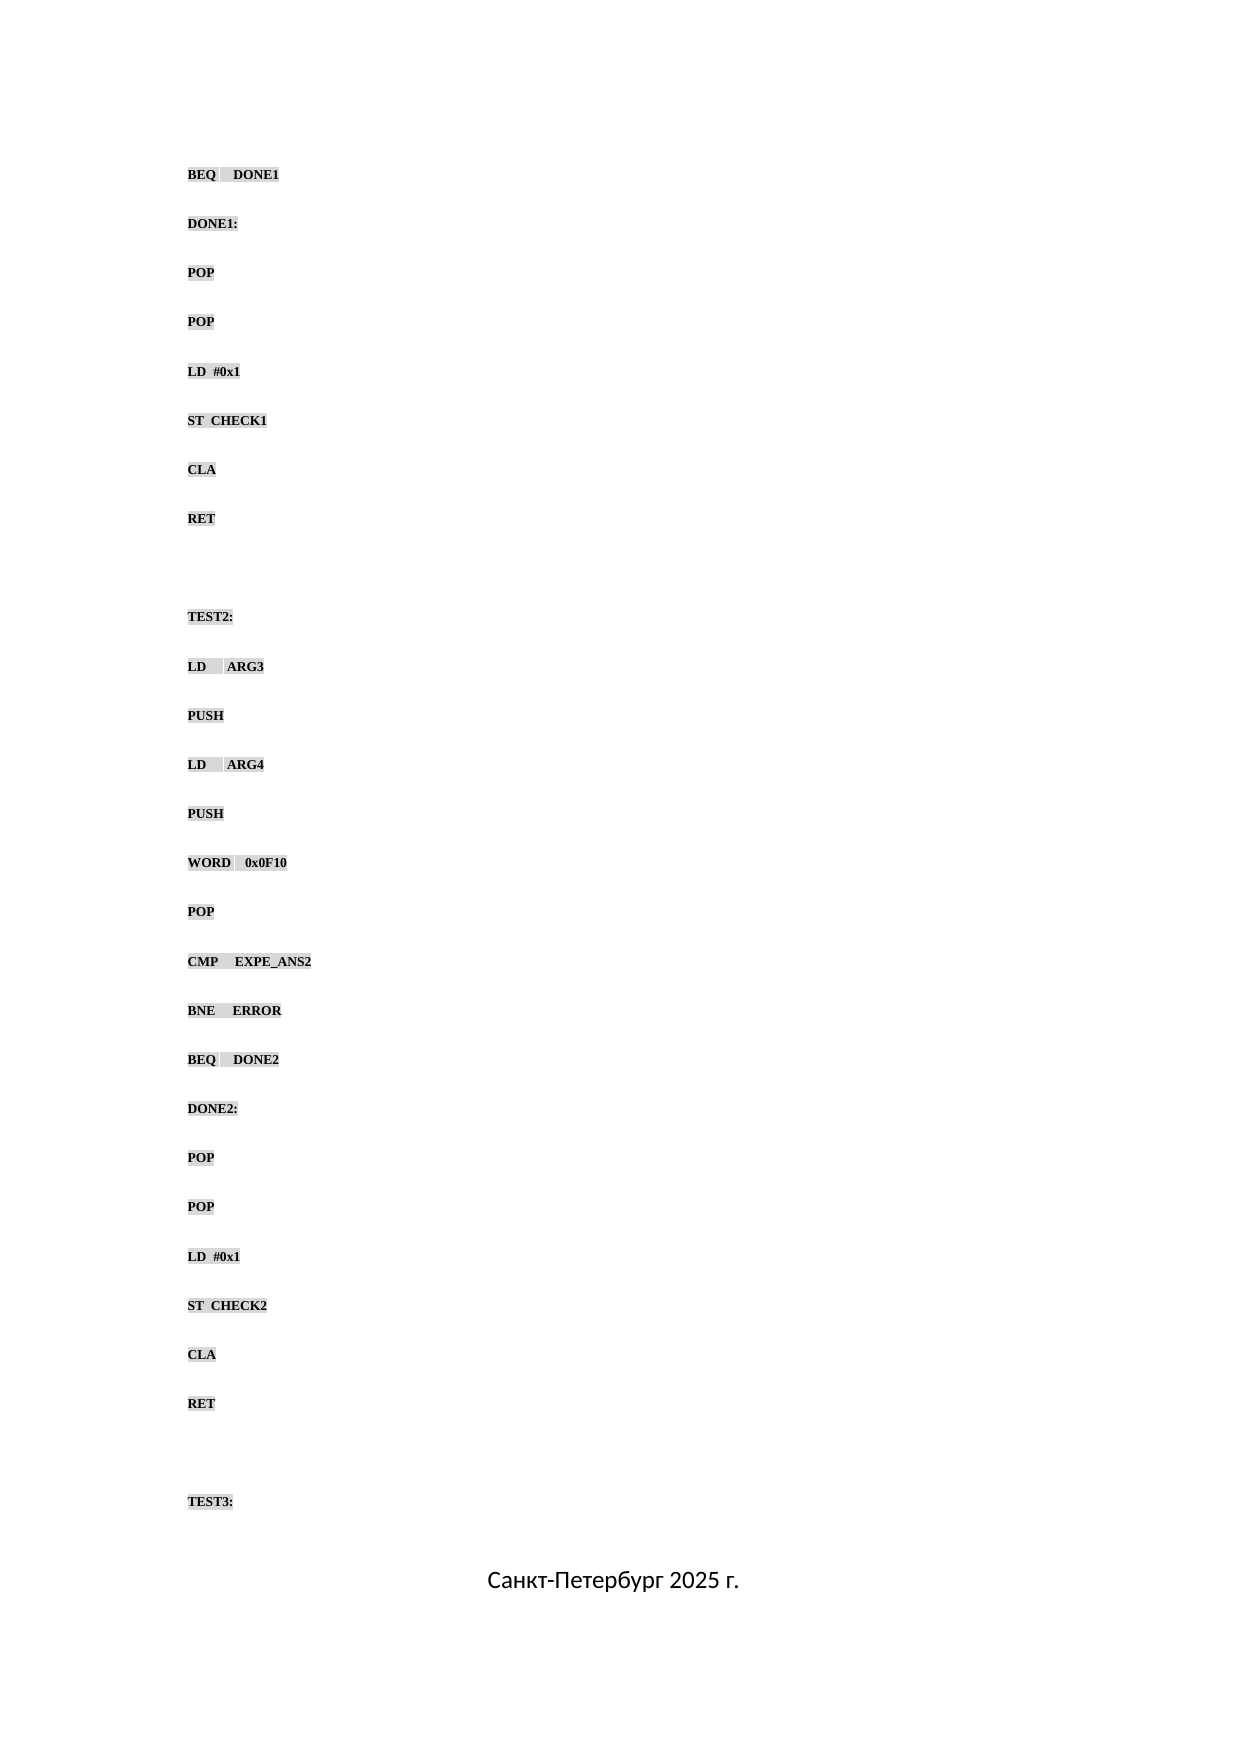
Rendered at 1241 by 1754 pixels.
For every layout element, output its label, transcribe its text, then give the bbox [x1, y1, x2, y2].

text POP [187, 896, 1053, 928]
text WORD 0x0F10 [187, 847, 1053, 879]
text LD #0x1 [187, 1240, 1053, 1272]
text POP [187, 306, 1053, 338]
text CMP EXPE_ANS2 [187, 945, 1053, 977]
text LD ARG3 [187, 650, 1053, 682]
text POP [187, 1191, 1053, 1223]
text CLA [187, 453, 1053, 486]
text BEQ DONE1 [187, 158, 1053, 191]
text LD #0x1 [187, 355, 1053, 387]
text RET [187, 502, 1053, 535]
text POP [187, 257, 1053, 289]
text PUSH [187, 797, 1053, 830]
text PUSH [187, 699, 1053, 732]
text POP [187, 1142, 1053, 1174]
text BEQ DONE2 [187, 1043, 1053, 1076]
text ST CHECK2 [187, 1289, 1053, 1322]
text CLA [187, 1338, 1053, 1371]
text BNE ERROR [187, 994, 1053, 1027]
text DONE2: [187, 1092, 1053, 1125]
text TEST3: [187, 1486, 1053, 1518]
text ST CHECK1 [187, 404, 1053, 437]
text TEST2: [187, 601, 1053, 633]
text DONE1: [187, 207, 1053, 240]
text LD ARG4 [187, 748, 1053, 781]
text RET [187, 1387, 1053, 1420]
